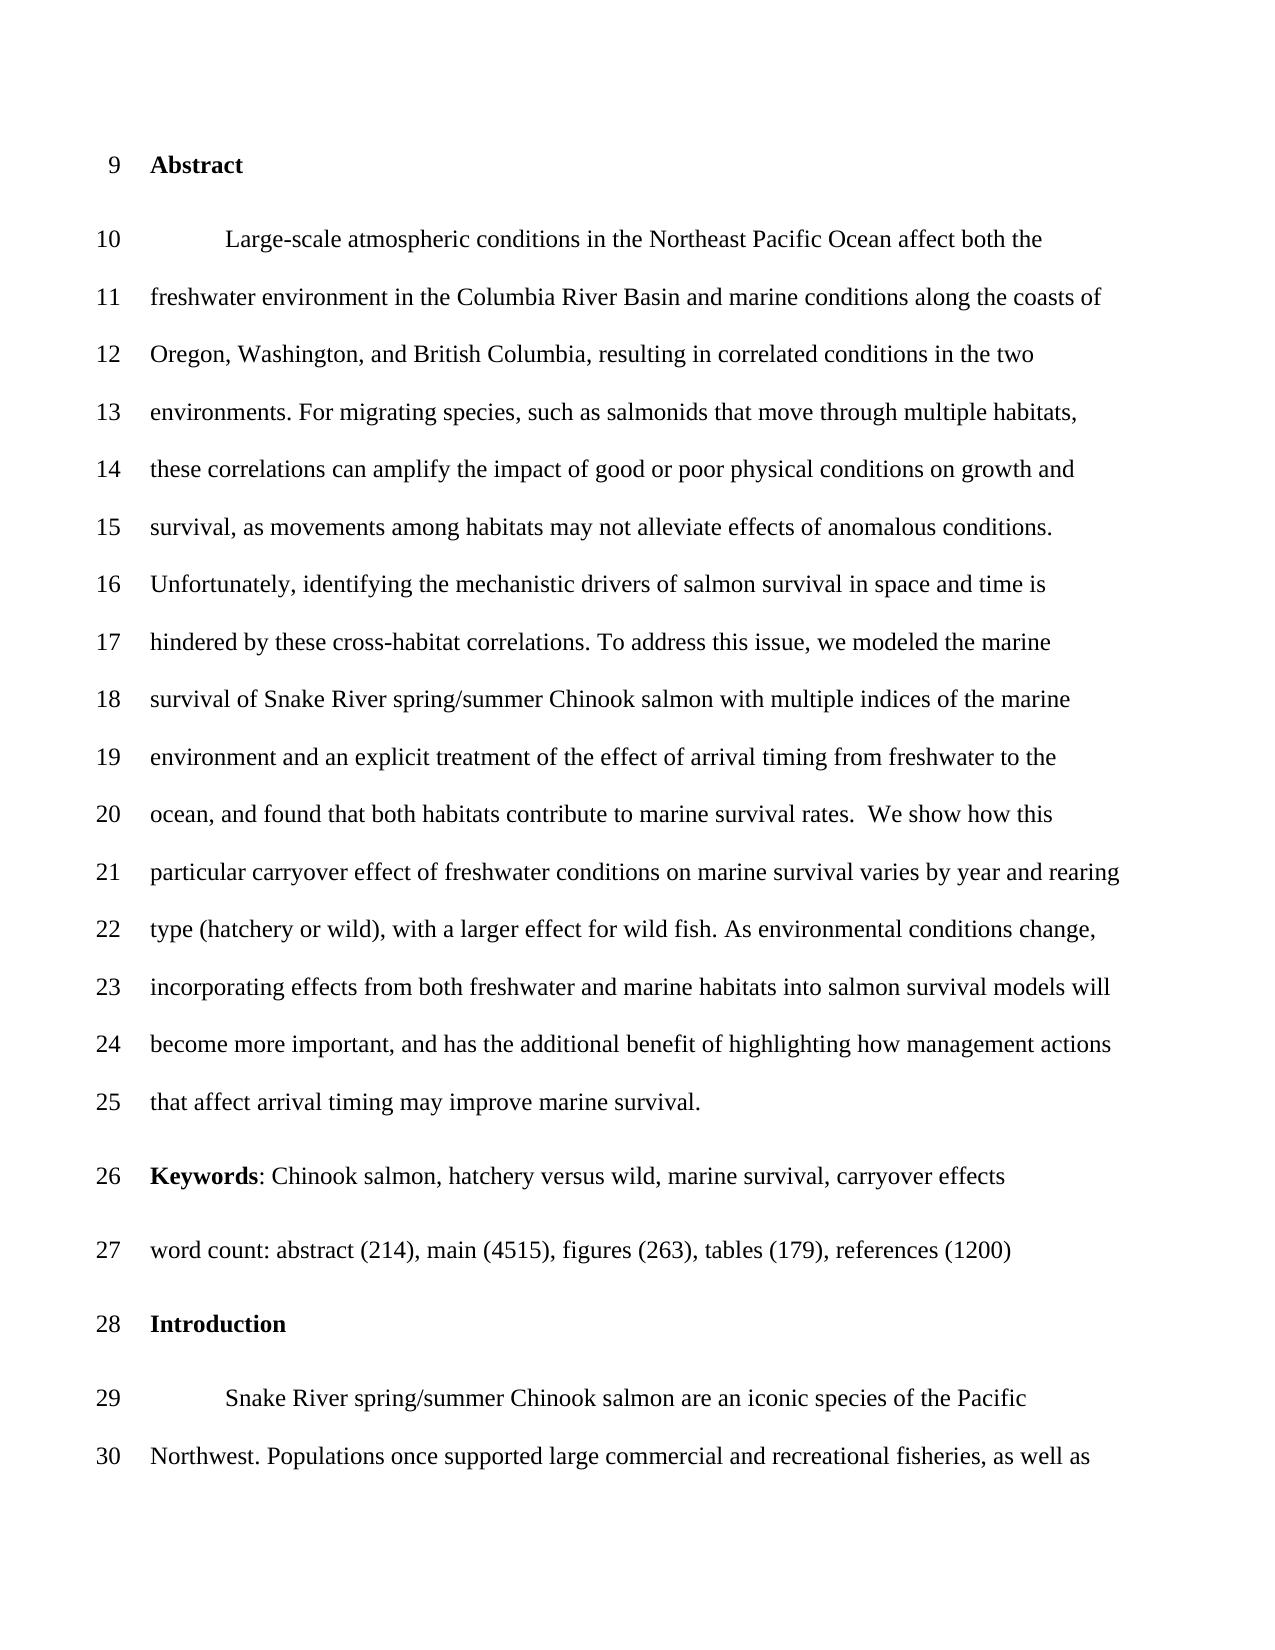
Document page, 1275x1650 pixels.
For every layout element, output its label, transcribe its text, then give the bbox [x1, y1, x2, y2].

text Large-scale atmospheric conditions in the Northeast Pacific Ocean affect both the freshwater environment in the Columbia River Basin and marine conditions along the coasts of Oregon, Washington, and British Columbia, resulting in correlated conditions in the two environments. For migrating species, such as salmonids that move through multiple habitats, these correlations can amplify the impact of good or poor physical conditions on growth and survival, as movements among habitats may not alleviate effects of anomalous conditions. Unfortunately, identifying the mechanistic drivers of salmon survival in space and time is hindered by these cross-habitat correlations. To address this issue, we modeled the marine survival of Snake River spring/summer Chinook salmon with multiple indices of the marine environment and an explicit treatment of the effect of arrival timing from freshwater to the ocean, and found that both habitats contribute to marine survival rates. We show how this particular carryover effect of freshwater conditions on marine survival varies by year and rearing type (hatchery or wild), with a larger effect for wild fish. As environmental conditions change, incorporating effects from both freshwater and marine habitats into salmon survival models will become more important, and has the additional benefit of highlighting how management actions that affect arrival timing may improve marine survival. [150, 224, 1125, 1115]
text word count: abstract (214), main (4515), figures (263), tables (179), references (1200) [150, 1235, 1125, 1264]
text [150, 1383, 1125, 1469]
text Abstract [150, 150, 1125, 179]
text Keywords: Chinook salmon, hatchery versus wild, marine survival, carryover effects [150, 1161, 1125, 1189]
text Introduction [150, 1309, 1125, 1338]
